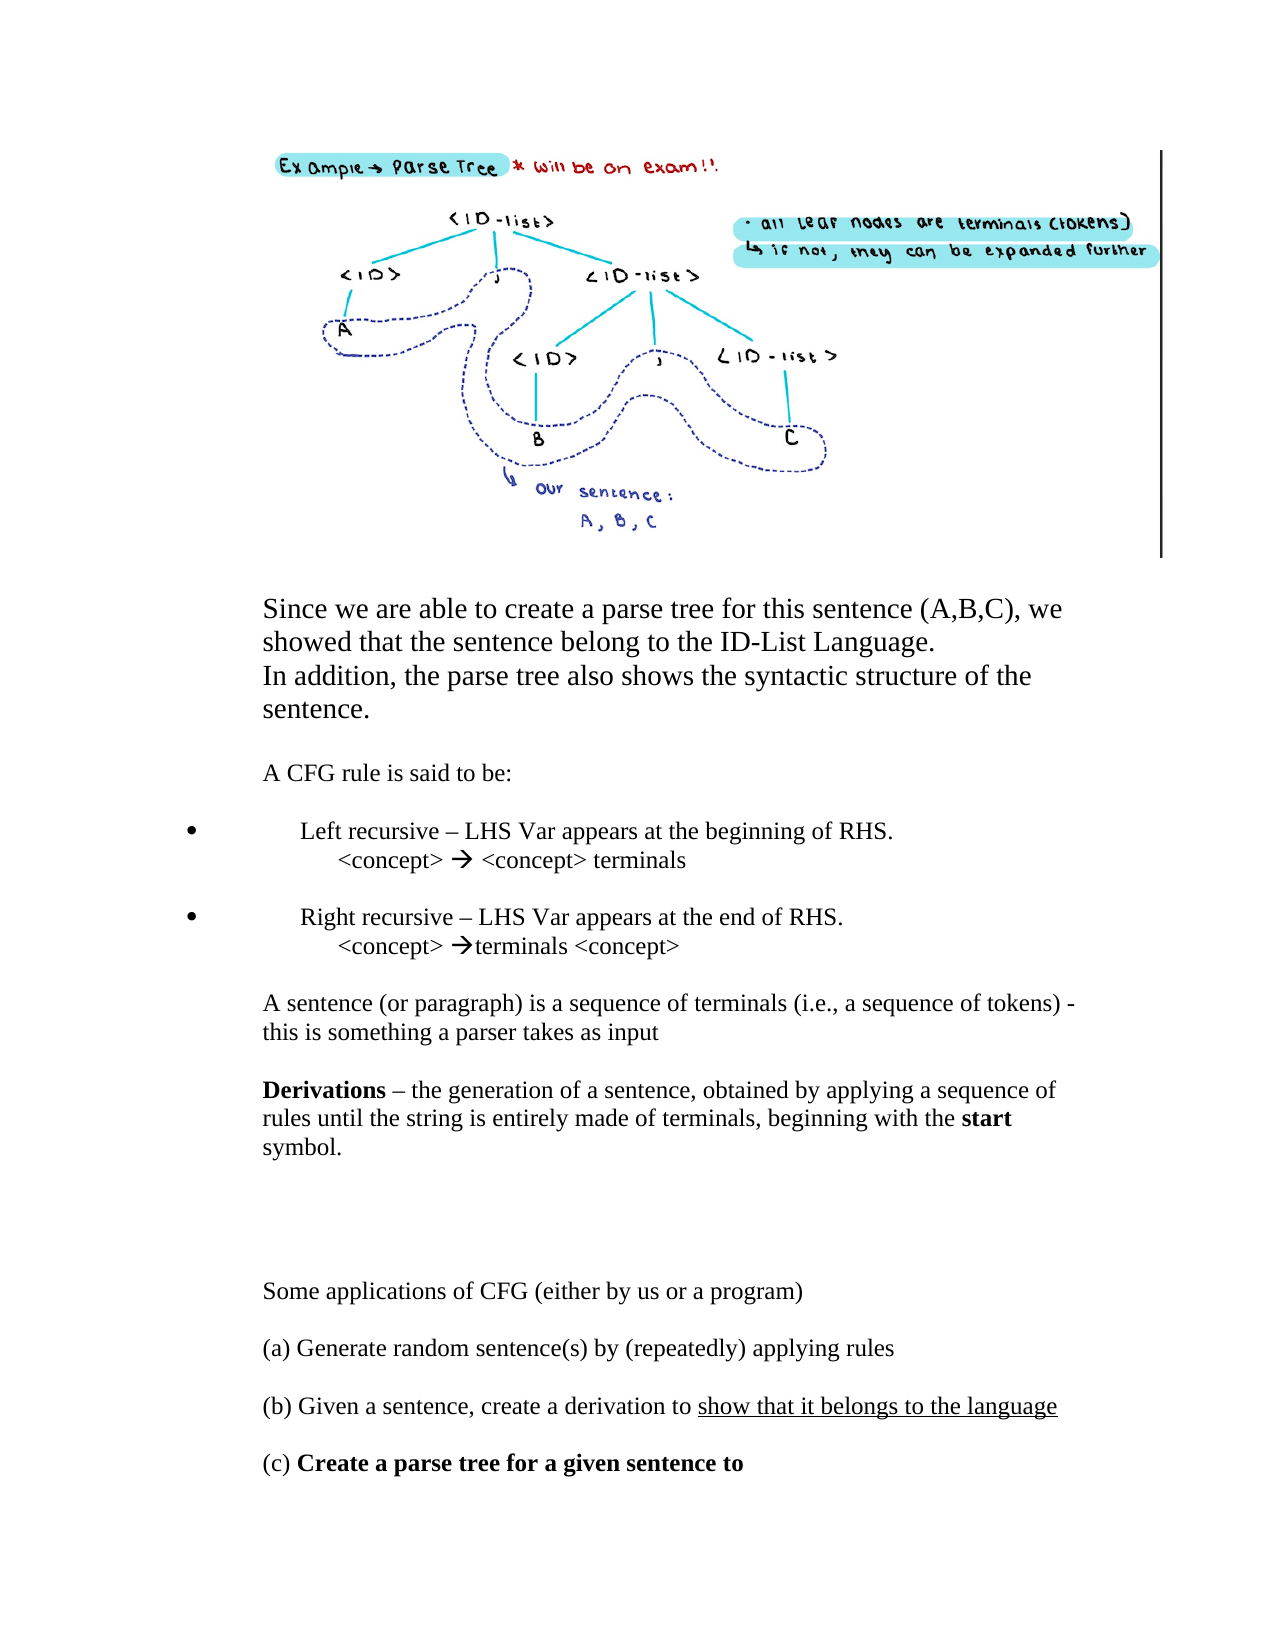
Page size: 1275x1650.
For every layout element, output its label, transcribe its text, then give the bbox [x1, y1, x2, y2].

text Derivations – the generation of a sentence, obtained by applying a sequence of rules until the string is entirely made of terminals, beginning with the start symbol. [262, 1075, 1087, 1161]
text (a) Generate random sentence(s) by (repeatedly) applying rules [262, 1333, 1087, 1362]
list Left recursive – LHS Var appears at the beginning of RHS. [187, 816, 1087, 845]
text <concept> <concept> terminals [262, 845, 1087, 873]
text (b) Given a sentence, create a derivation to show that it belongs to the language [262, 1391, 1087, 1420]
picture [262, 150, 1163, 558]
list Right recursive – LHS Var appears at the end of RHS. [187, 902, 1087, 931]
text (c) Create a parse tree for a given sentence to [262, 1448, 1087, 1477]
text In addition, the parse tree also shows the syntactic structure of the sentence. [262, 658, 1087, 725]
text A sentence (or paragraph) is a sequence of terminals (i.e., a sequence of tokens) - this is something a parser takes as input [262, 988, 1087, 1046]
text A CFG rule is said to be: [187, 758, 1087, 787]
text <concept> terminals <concept> [262, 931, 1087, 960]
text Some applications of CFG (either by us or a program) [262, 1276, 1087, 1305]
text Since we are able to create a parse tree for this sentence (A,B,C), we showed that the sentence belong to the ID-List Language. [262, 591, 1087, 658]
